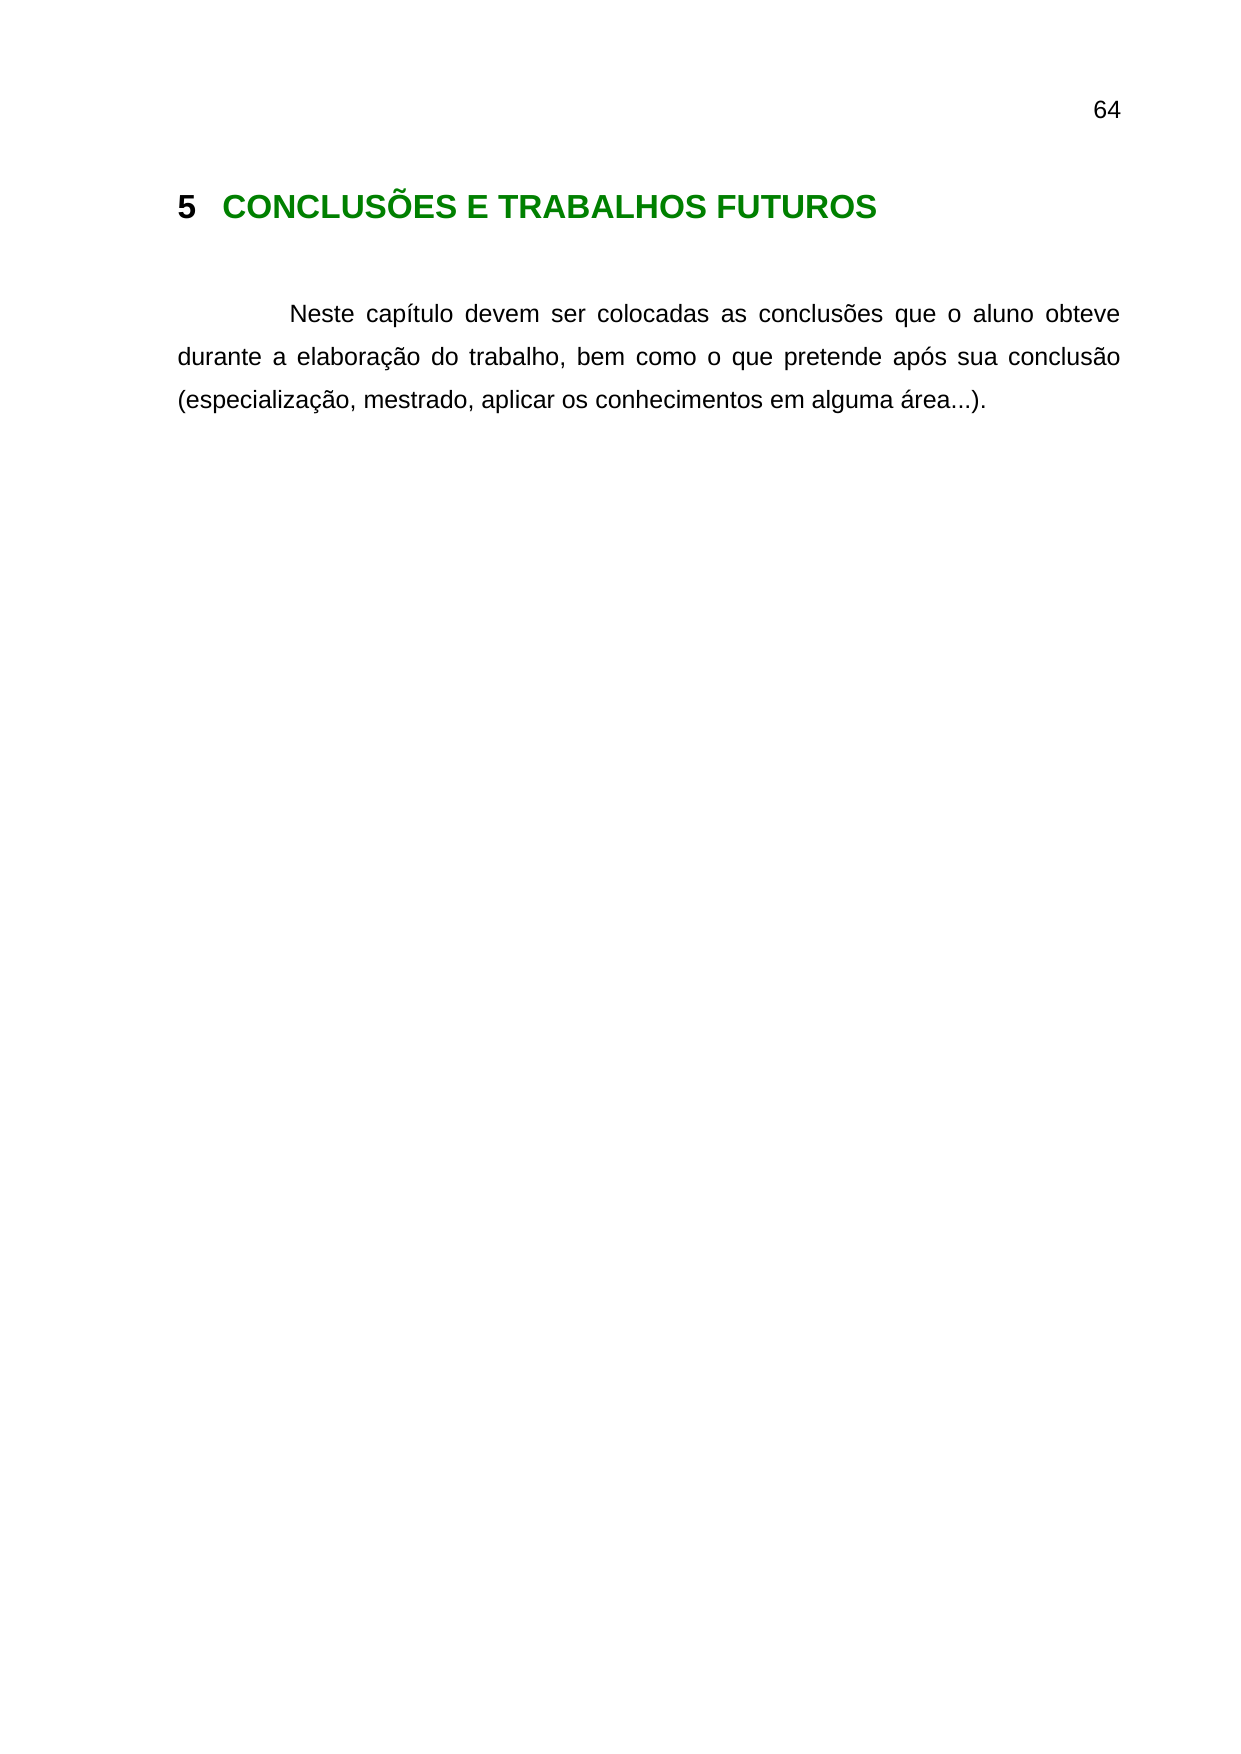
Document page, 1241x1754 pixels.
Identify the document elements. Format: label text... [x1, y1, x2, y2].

subtitle CONCLUSÕES E TRABALHOS FUTUROS [177, 188, 1122, 226]
text Neste capítulo devem ser colocadas as conclusões que o aluno obteve durante a elaboração do trabalho, bem como o que pretende após sua conclusão (especialização, mestrado, aplicar os conhecimentos em alguma área...). [177, 299, 1122, 414]
